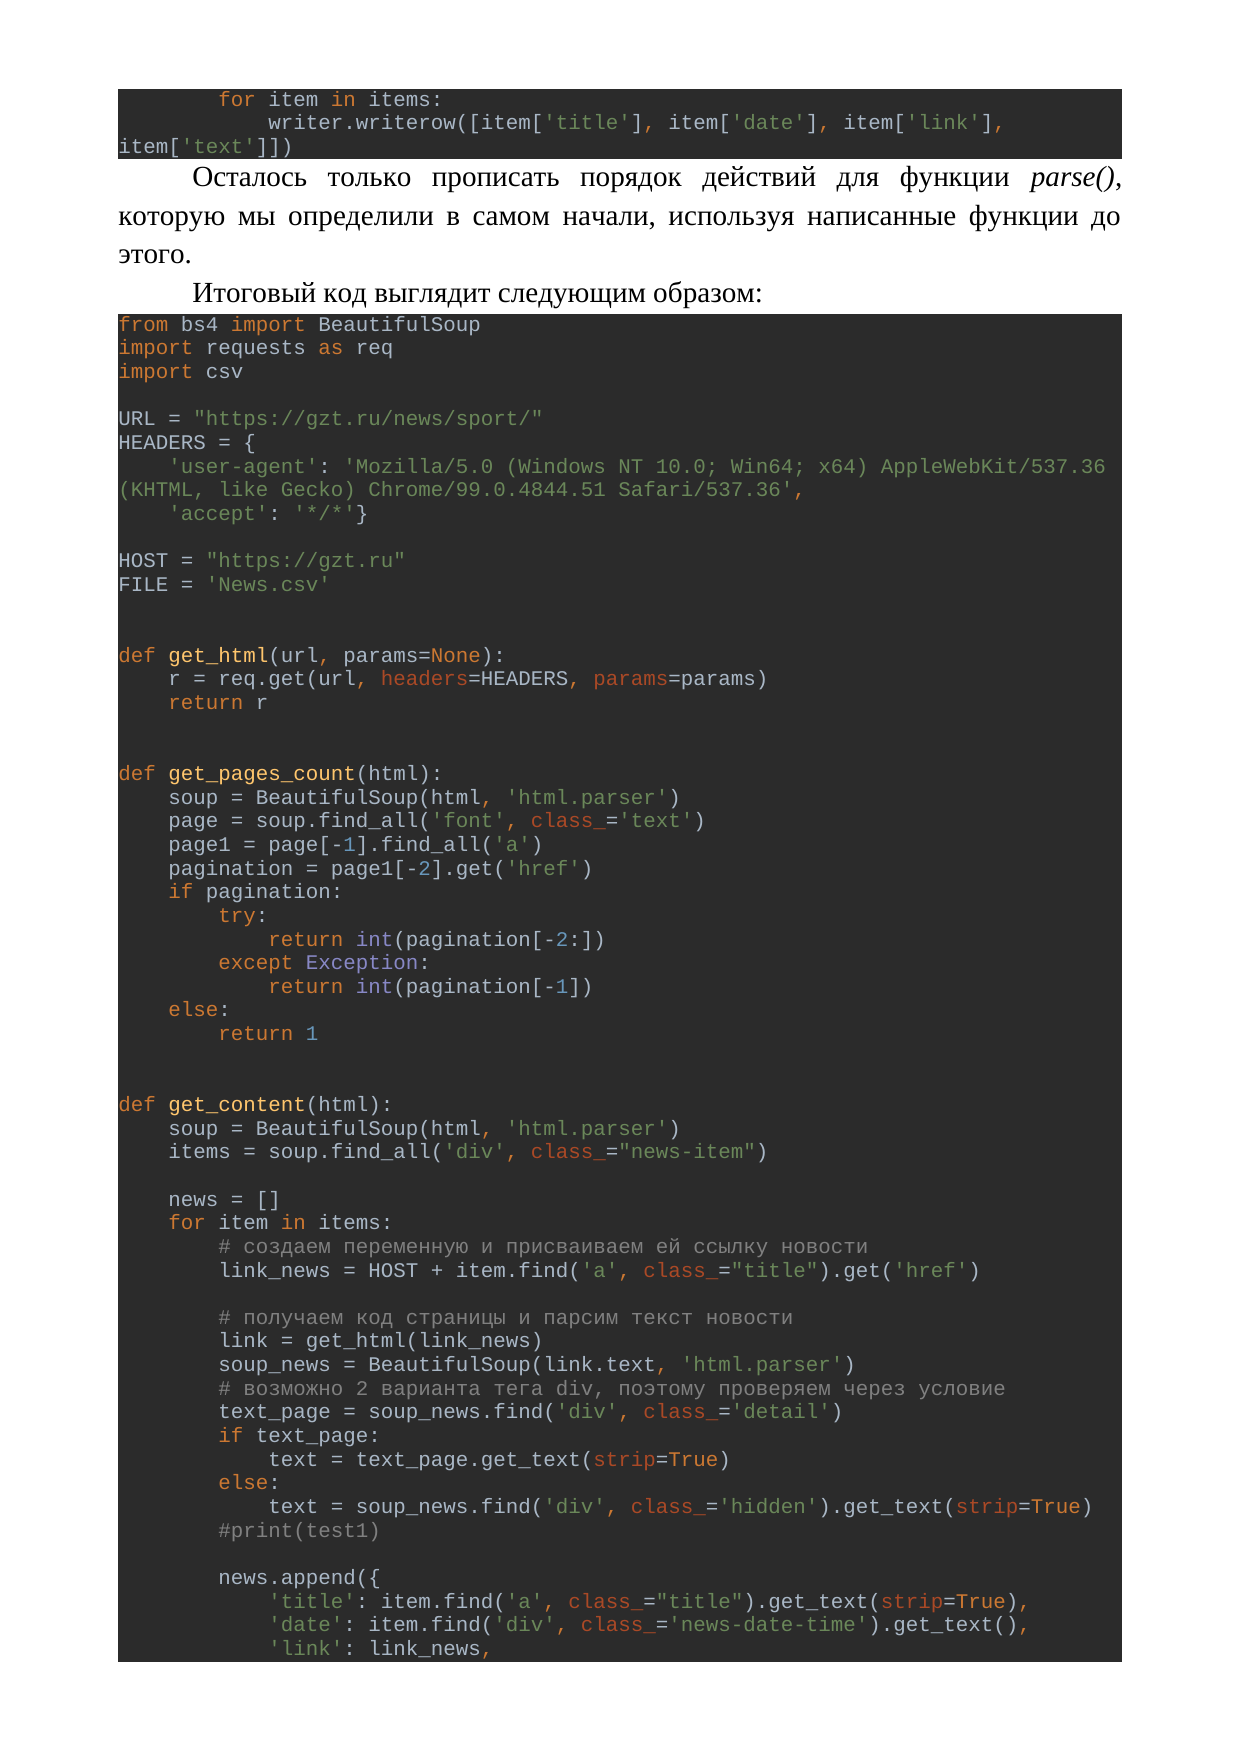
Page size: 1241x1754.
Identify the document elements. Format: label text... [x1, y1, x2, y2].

text Итоговый код выглядит следующим образом: [118, 275, 1122, 309]
text Осталось только прописать порядок действий для функции parse(), которую мы определили в самом начали, используя написанные функции до этого. [118, 159, 1122, 270]
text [118, 89, 1122, 159]
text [118, 314, 1122, 1662]
